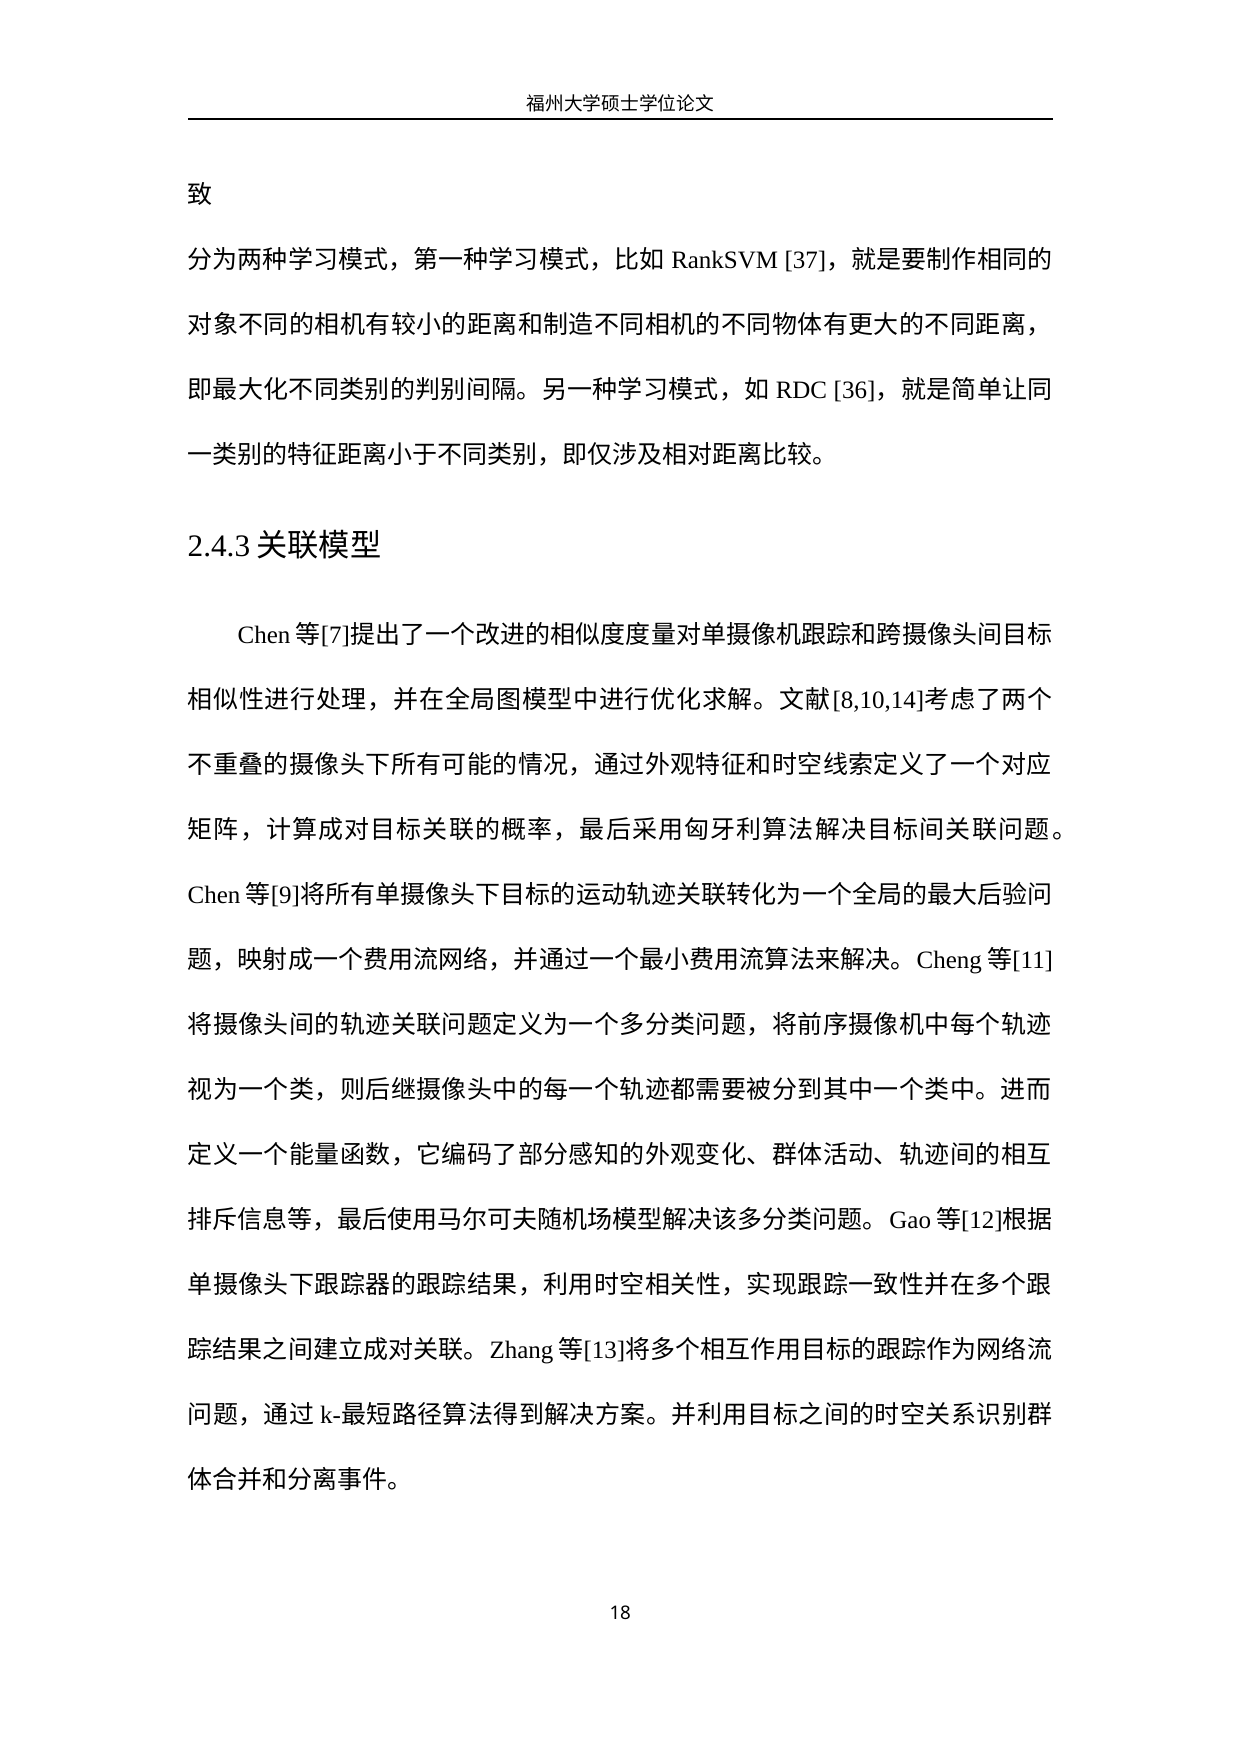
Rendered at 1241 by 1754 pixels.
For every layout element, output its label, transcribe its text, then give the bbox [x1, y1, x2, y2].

text 分为两种学习模式，第一种学习模式，比如RankSVM [37]，就是要制作相同的对象不同的相机有较小的距离和制造不同相机的不同物体有更大的不同距离，即最大化不同类别的判别间隔。另一种学习模式，如RDC [36]，就是简单让同一类别的特征距离小于不同类别，即仅涉及相对距离比较。 [187, 225, 1053, 485]
subtitle 2.4.3关联模型 [187, 510, 1053, 575]
text Chen等[7]提出了一个改进的相似度度量对单摄像机跟踪和跨摄像头间目标相似性进行处理，并在全局图模型中进行优化求解。文献[8,10,14]考虑了两个不重叠的摄像头下所有可能的情况，通过外观特征和时空线索定义了一个对应矩阵，计算成对目标关联的概率，最后采用匈牙利算法解决目标间关联问题。Chen等[9]将所有单摄像头下目标的运动轨迹关联转化为一个全局的最大后验问题，映射成一个费用流网络，并通过一个最小费用流算法来解决。Cheng等[11]将摄像头间的轨迹关联问题定义为一个多分类问题，将前序摄像机中每个轨迹视为一个类，则后继摄像头中的每一个轨迹都需要被分到其中一个类中。进而定义一个能量函数，它编码了部分感知的外观变化、群体活动、轨迹间的相互排斥信息等，最后使用马尔可夫随机场模型解决该多分类问题。Gao等[12]根据单摄像头下跟踪器的跟踪结果，利用时空相关性，实现跟踪一致性并在多个跟踪结果之间建立成对关联。Zhang等[13]将多个相互作用目标的跟踪作为网络流问题，通过k-最短路径算法得到解决方案。并利用目标之间的时空关系识别群体合并和分离事件。 [187, 600, 1053, 1510]
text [187, 160, 1053, 225]
